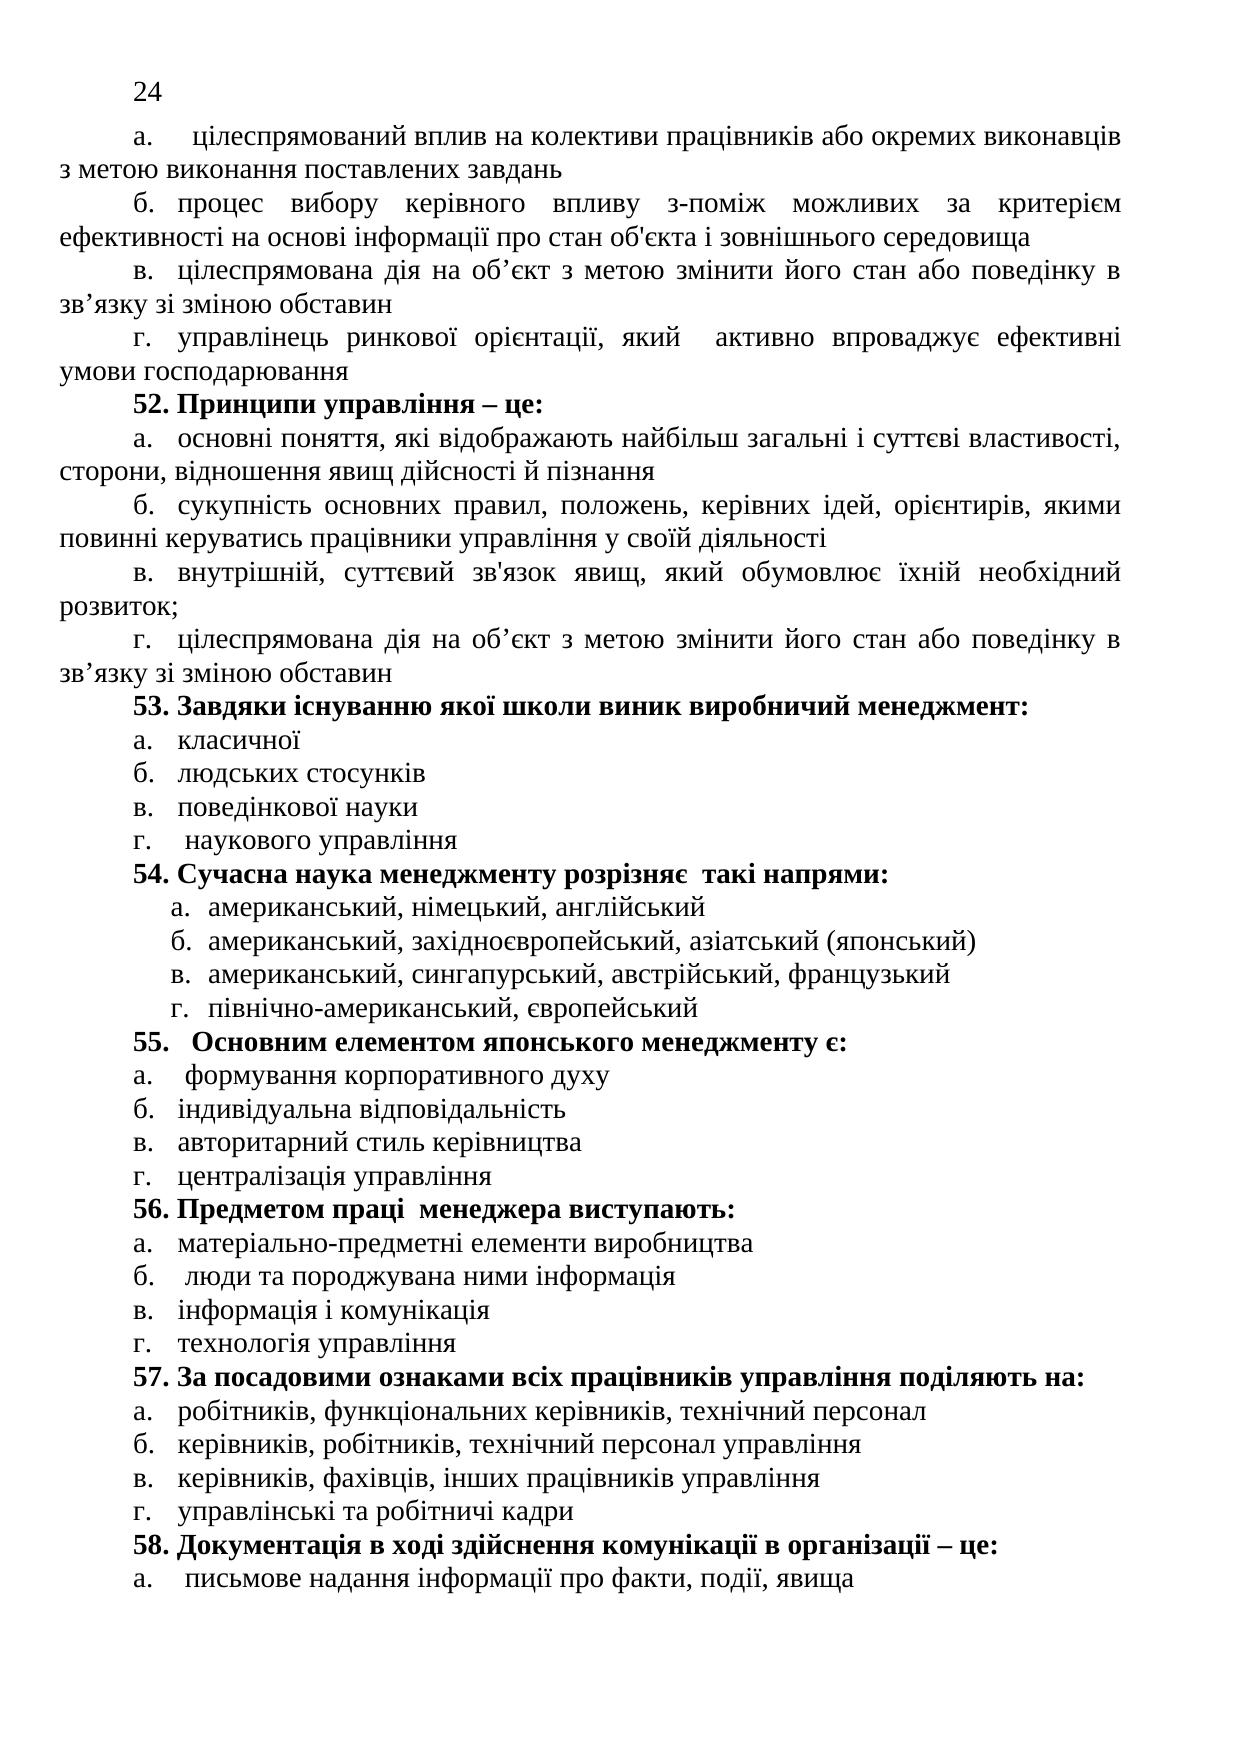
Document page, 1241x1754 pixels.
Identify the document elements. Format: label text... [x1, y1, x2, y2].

text 58. Документація в ході здійснення комунікації в організації – це: [59, 1527, 1122, 1560]
list американський, сингапурський, австрійський, французький [170, 957, 1122, 990]
list цілеспрямована дія на об’єкт з метою змінити його стан або поведінку в зв’язку зі зміною обставин [59, 621, 1122, 688]
list процес вибору керівного впливу з-поміж можливих за критерієм ефективності на основі інформації про стан об'єкта і зовнішнього середовища [59, 185, 1122, 252]
list американський, німецький, англійський [170, 889, 1122, 923]
list авторитарний стиль керівництва [59, 1124, 1122, 1158]
list цілеспрямований вплив на колективи працівників або окремих виконавців з метою виконання поставлених завдань [59, 118, 1122, 185]
list централізація управління [59, 1158, 1122, 1191]
list американський, західноєвропейський, азіатський (японський) [170, 923, 1122, 957]
list класичної [59, 722, 1122, 755]
list керівників, фахівців, інших працівників управління [59, 1460, 1122, 1493]
list поведінкової науки [59, 789, 1122, 822]
list основні поняття, які відображають найбільш загальні і суттєві властивості, сторони, відношення явищ дійсності й пізнання [59, 420, 1122, 487]
list індивідуальна відповідальність [59, 1091, 1122, 1124]
list сукупність основних правил, положень, керівних ідей, орієнтирів, якими повинні керуватись працівники управління у своїй діяльності [59, 487, 1122, 554]
list управлінські та робітничі кадри [59, 1493, 1122, 1527]
list керівників, робітників, технічний персонал управління [59, 1426, 1122, 1460]
list 55. Основним елементом японського менеджменту є: [59, 1024, 1122, 1057]
list цілеспрямована дія на об’єкт з метою змінити його стан або поведінку в зв’язку зі зміною обставин [59, 252, 1122, 319]
text 57. За посадовими ознаками всіх працівників управління поділяють на: [59, 1359, 1122, 1393]
list люди та породжувана ними інформація [59, 1258, 1122, 1292]
list матеріально-предметні елементи виробництва [59, 1225, 1122, 1258]
list технологія управління [59, 1326, 1122, 1359]
list внутрішній, суттєвий зв'язок явищ, який обумовлює їхній необхідний розвиток; [59, 554, 1122, 621]
list північно-американський, європейський [170, 990, 1122, 1024]
list робітників, функціональних керівників, технічний персонал [59, 1393, 1122, 1426]
text 54. Сучасна наука менеджменту розрізняє такі напрями: [59, 856, 1122, 889]
list наукового управління [59, 822, 1122, 856]
text 56. Предметом праці менеджера виступають: [59, 1191, 1122, 1225]
list управлінець ринкової орієнтації, який активно впроваджує ефективні умови господарювання [59, 319, 1122, 386]
list письмове надання інформації про факти, події, явища [59, 1560, 1122, 1594]
list людських стосунків [59, 755, 1122, 789]
text 52. Принципи управління – це: [59, 386, 1122, 420]
list інформація і комунікація [59, 1292, 1122, 1326]
list 53. Завдяки існуванню якої школи виник виробничий менеджмент: [59, 688, 1122, 722]
list формування корпоративного духу [59, 1057, 1122, 1091]
